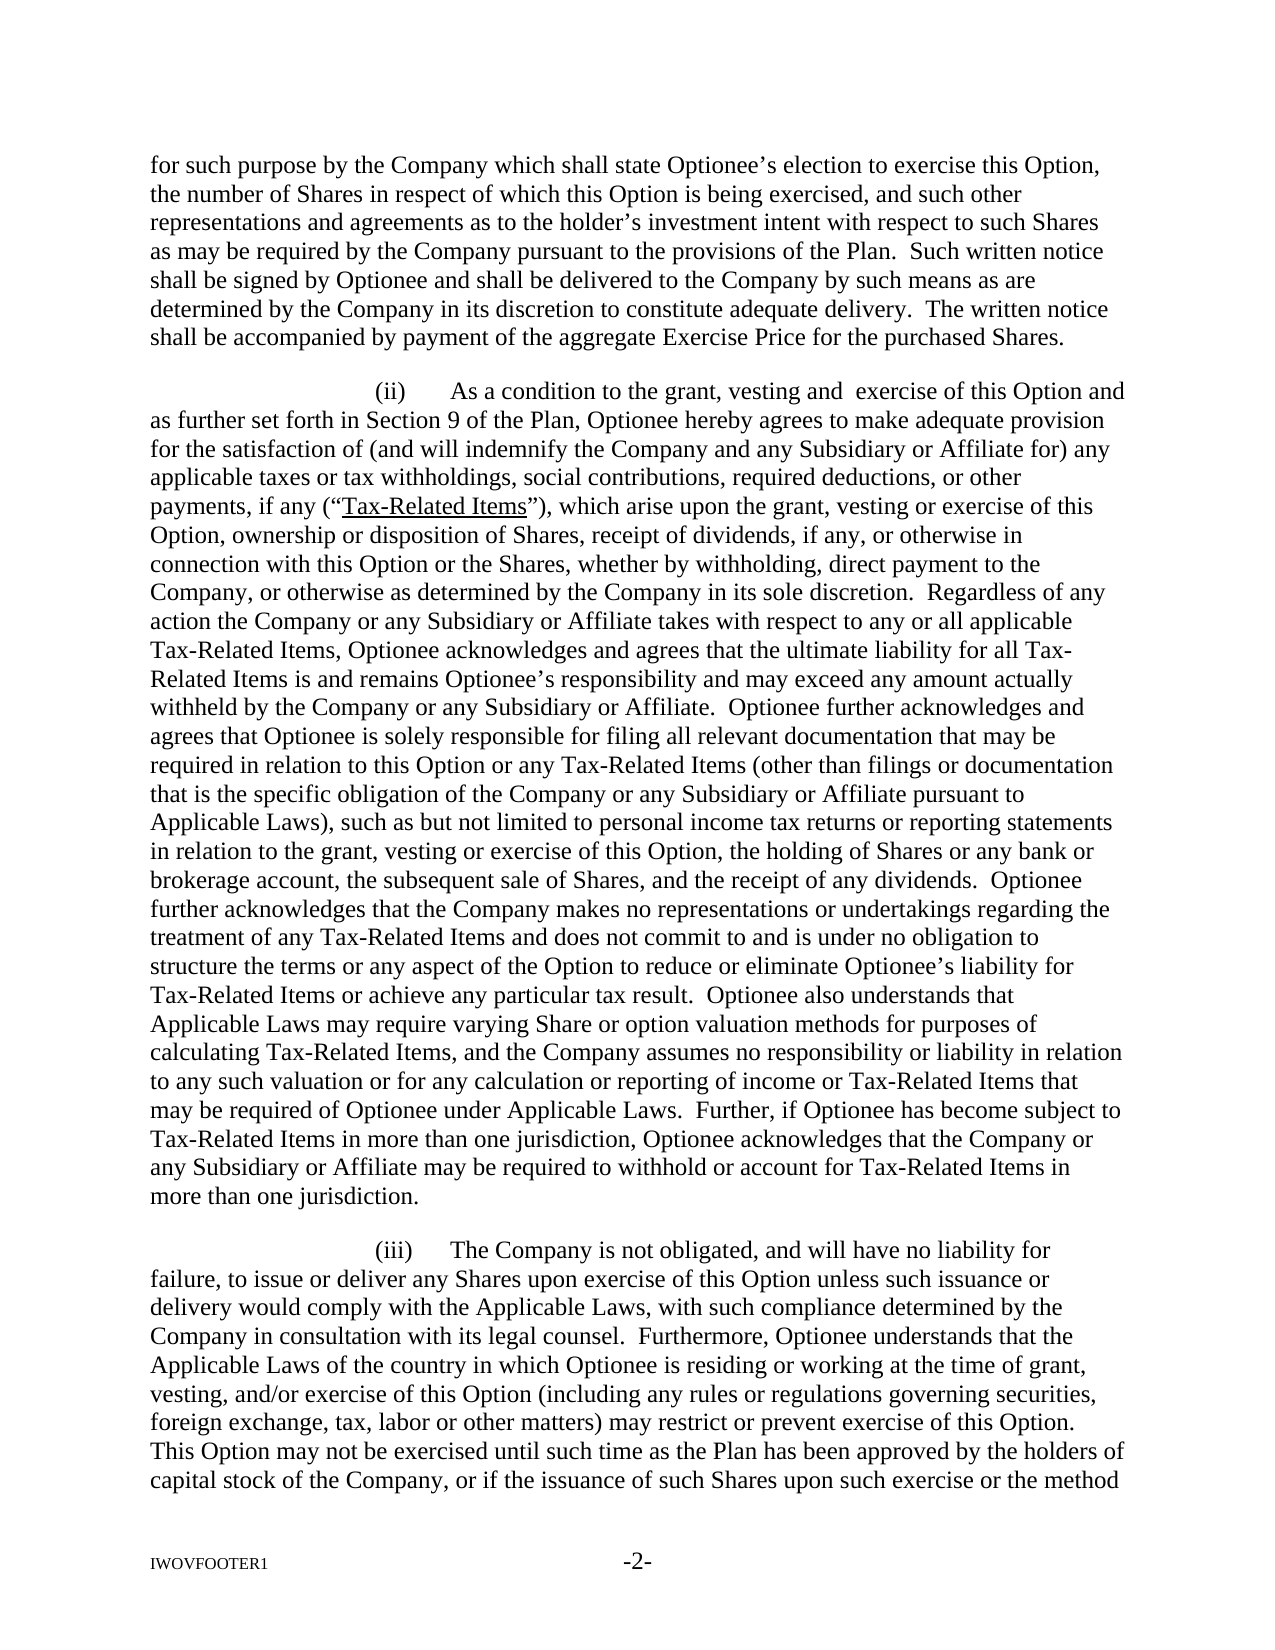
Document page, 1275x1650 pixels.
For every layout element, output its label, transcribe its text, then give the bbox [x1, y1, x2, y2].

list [150, 1235, 1125, 1494]
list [150, 150, 1125, 351]
text As a condition to the grant, vesting and exercise of this Option and as further set forth in Section 9 of the Plan, Optionee hereby agrees to make adequate provision for the satisfaction of (and will indemnify the Company and any Subsidiary or Affiliate for) any applicable taxes or tax withholdings, social contributions, required deductions, or other payments, if any (“Tax-Related Items”), which arise upon the grant, vesting or exercise of this Option, ownership or disposition of Shares, receipt of dividends, if any, or otherwise in connection with this Option or the Shares, whether by withholding, direct payment to the Company, or otherwise as determined by the Company in its sole discretion. Regardless of any action the Company or any Subsidiary or Affiliate takes with respect to any or all applicable Tax-Related Items, Optionee acknowledges and agrees that the ultimate liability for all Tax-Related Items is and remains Optionee’s responsibility and may exceed any amount actually withheld by the Company or any Subsidiary or Affiliate. Optionee further acknowledges and agrees that Optionee is solely responsible for filing all relevant documentation that may be required in relation to this Option or any Tax-Related Items (other than filings or documentation that is the specific obligation of the Company or any Subsidiary or Affiliate pursuant to Applicable Laws), such as but not limited to personal income tax returns or reporting statements in relation to the grant, vesting or exercise of this Option, the holding of Shares or any bank or brokerage account, the subsequent sale of Shares, and the receipt of any dividends. Optionee further acknowledges that the Company makes no representations or undertakings regarding the treatment of any Tax-Related Items and does not commit to and is under no obligation to structure the terms or any aspect of the Option to reduce or eliminate Optionee’s liability for Tax-Related Items or achieve any particular tax result. Optionee also understands that Applicable Laws may require varying Share or option valuation methods for purposes of calculating Tax-Related Items, and the Company assumes no responsibility or liability in relation to any such valuation or for any calculation or reporting of income or Tax-Related Items that may be required of Optionee under Applicable Laws. Further, if Optionee has become subject to Tax-Related Items in more than one jurisdiction, Optionee acknowledges that the Company or any Subsidiary or Affiliate may be required to withhold or account for Tax-Related Items in more than one jurisdiction. [150, 376, 1125, 1210]
